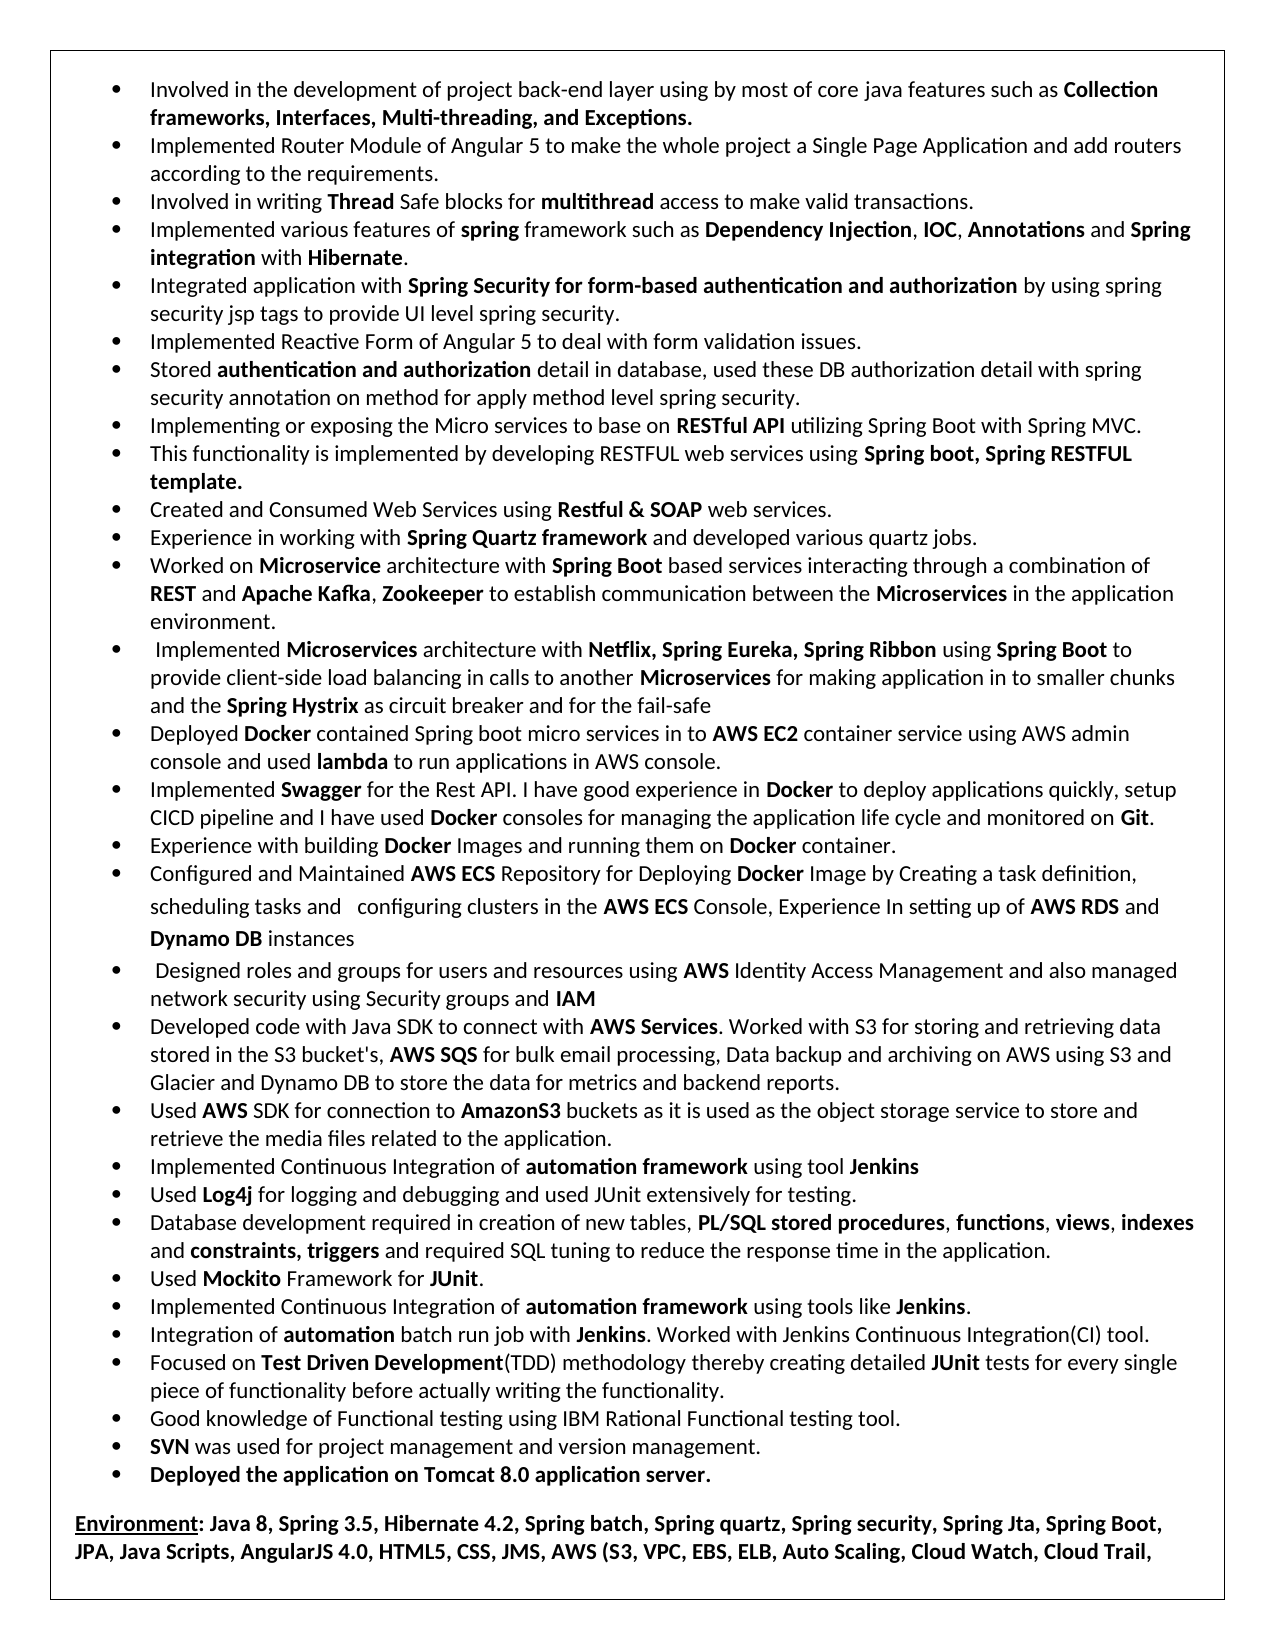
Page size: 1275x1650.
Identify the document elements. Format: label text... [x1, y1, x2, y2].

list Experience in working with Spring Quartz framework and developed various quartz jobs. [112, 523, 1200, 551]
list Used Mockito Framework for JUnit. [112, 1264, 1200, 1292]
list This functionality is implemented by developing RESTFUL web services using Spring boot, Spring RESTFUL template. [112, 439, 1200, 495]
list Used AWS SDK for connection to AmazonS3 buckets as it is used as the object storage service to store and retrieve the media files related to the application. [112, 1096, 1200, 1152]
list Configured and Maintained AWS ECS Repository for Deploying Docker Image by Creating a task definition, scheduling tasks and configuring clusters in the AWS ECS Console, Experience In setting up of AWS RDS and Dynamo DB instances [112, 859, 1200, 952]
list Implemented Microservices architecture with Netflix, Spring Eureka, Spring Ribbon using Spring Boot to provide client-side load balancing in calls to another Microservices for making application in to smaller chunks and the Spring Hystrix as circuit breaker and for the fail-safe [112, 635, 1200, 719]
list Integration of automation batch run job with Jenkins. Worked with Jenkins Continuous Integration(CI) tool. [112, 1320, 1200, 1348]
list Implementing or exposing the Micro services to base on RESTful API utilizing Spring Boot with Spring MVC. [112, 411, 1200, 439]
list Focused on Test Driven Development(TDD) methodology thereby creating detailed JUnit tests for every single piece of functionality before actually writing the functionality. [112, 1348, 1200, 1404]
list Deployed the application on Tomcat 8.0 application server. [112, 1461, 1200, 1488]
list Implemented various features of spring framework such as Dependency Injection, IOC, Annotations and Spring integration with Hibernate. [112, 215, 1200, 271]
list Involved in writing Thread Safe blocks for multithread access to make valid transactions. [112, 187, 1200, 215]
list SVN was used for project management and version management. [112, 1432, 1200, 1461]
list Developed code with Java SDK to connect with AWS Services. Worked with S3 for storing and retrieving data stored in the S3 bucket's, AWS SQS for bulk email processing, Data backup and archiving on AWS using S3 and Glacier and Dynamo DB to store the data for metrics and backend reports. [112, 1012, 1200, 1096]
list Implemented Continuous Integration of automation framework using tool Jenkins [112, 1152, 1200, 1180]
list Designed roles and groups for users and resources using AWS Identity Access Management and also managed network security using Security groups and IAM [112, 956, 1200, 1012]
list Implemented Swagger for the Rest API. I have good experience in Docker to deploy applications quickly, setup CICD pipeline and I have used Docker consoles for managing the application life cycle and monitored on Git. [112, 776, 1200, 832]
list Used Log4j for logging and debugging and used JUnit extensively for testing. [112, 1180, 1200, 1208]
list Implemented Router Module of Angular 5 to make the whole project a Single Page Application and add routers according to the requirements. [112, 131, 1200, 187]
list Database development required in creation of new tables, PL/SQL stored procedures, functions, views, indexes and constraints, triggers and required SQL tuning to reduce the response time in the application. [112, 1208, 1200, 1264]
list Worked on Microservice architecture with Spring Boot based services interacting through a combination of REST and Apache Kafka, Zookeeper to establish communication between the Microservices in the application environment. [112, 551, 1200, 635]
list Good knowledge of Functional testing using IBM Rational Functional testing tool. [112, 1404, 1200, 1432]
list Created and Consumed Web Services using Restful & SOAP web services. [112, 495, 1200, 523]
list Stored authentication and authorization detail in database, used these DB authorization detail with spring security annotation on method for apply method level spring security. [112, 355, 1200, 411]
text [75, 1509, 1200, 1565]
list Experience with building Docker Images and running them on Docker container. [112, 832, 1200, 859]
list Deployed Docker contained Spring boot micro services in to AWS EC2 container service using AWS admin console and used lambda to run applications in AWS console. [112, 719, 1200, 776]
list Implemented Continuous Integration of automation framework using tools like Jenkins. [112, 1292, 1200, 1320]
list Integrated application with Spring Security for form-based authentication and authorization by using spring security jsp tags to provide UI level spring security. [112, 271, 1200, 327]
list Implemented Reactive Form of Angular 5 to deal with form validation issues. [112, 327, 1200, 355]
list Involved in the development of project back-end layer using by most of core java features such as Collection frameworks, Interfaces, Multi-threading, and Exceptions. [112, 75, 1200, 131]
